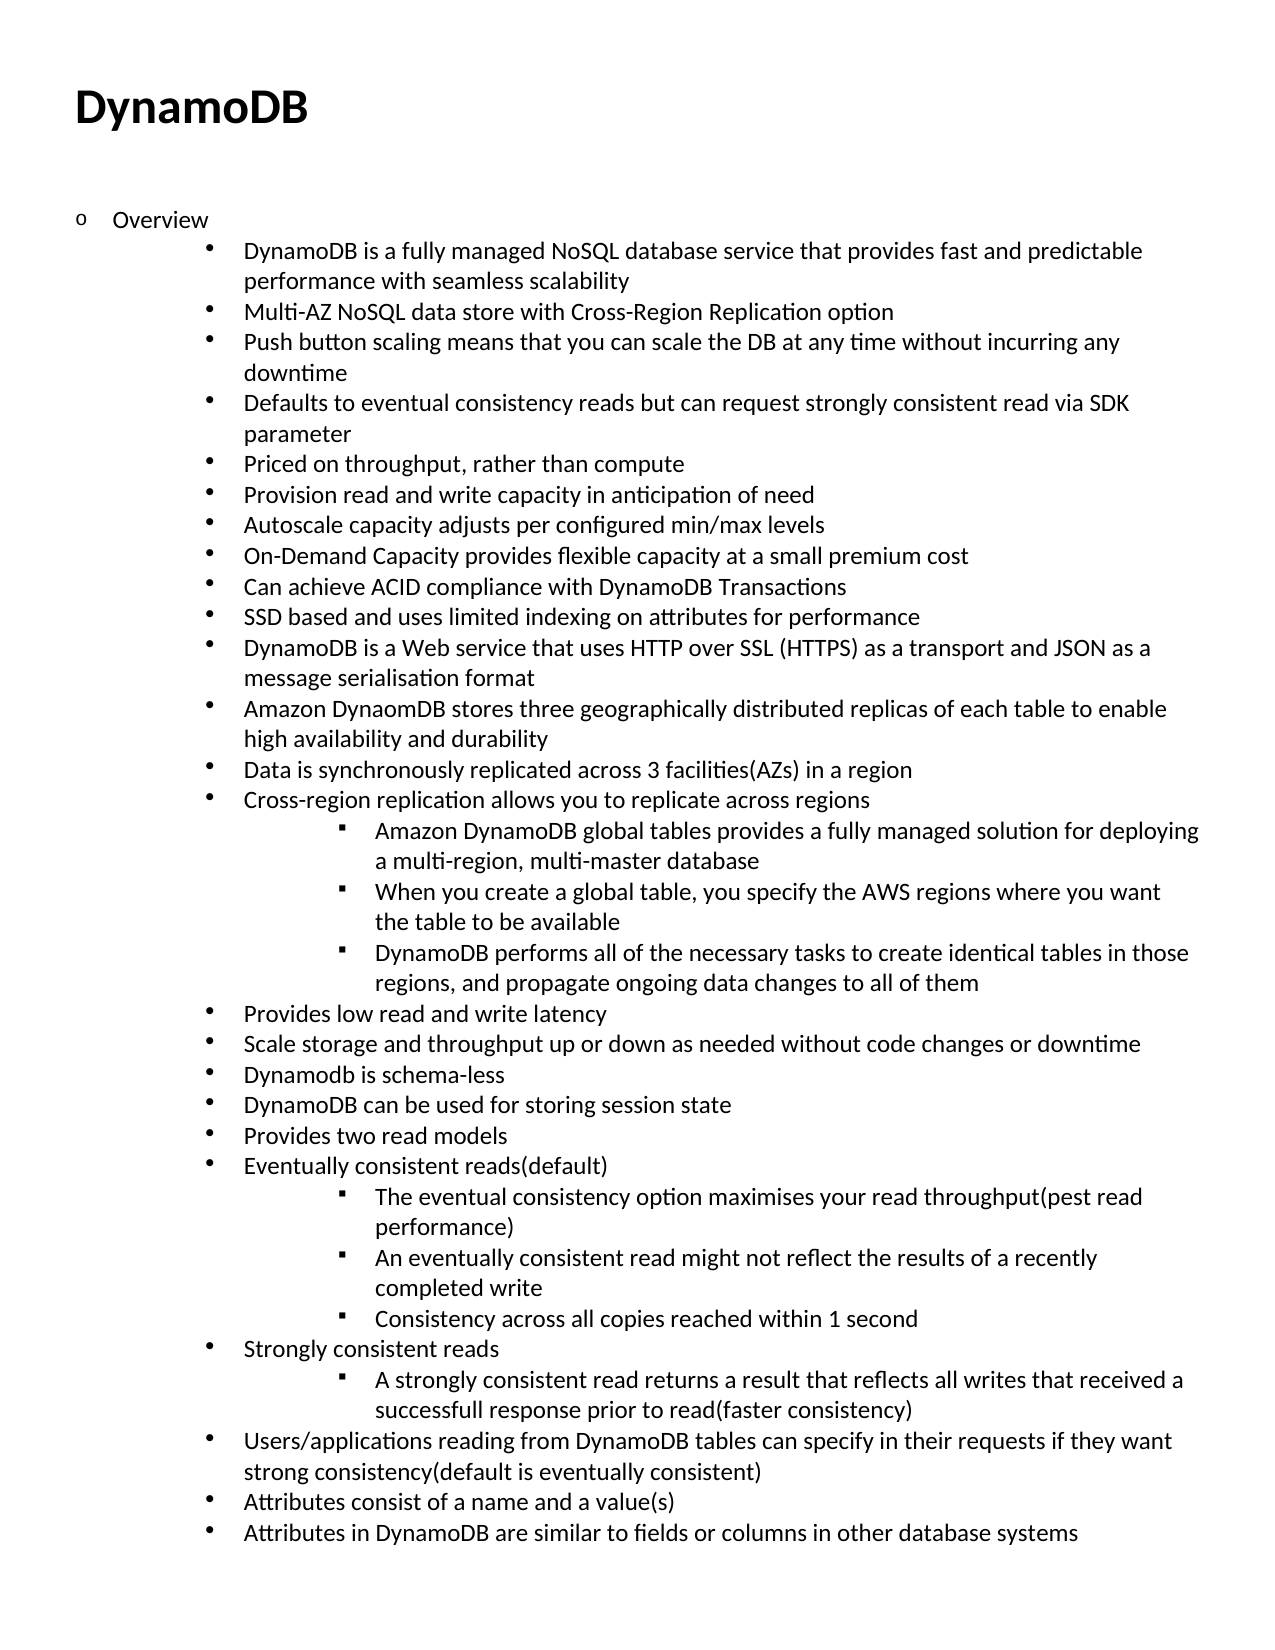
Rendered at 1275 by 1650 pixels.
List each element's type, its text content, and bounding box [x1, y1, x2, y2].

list Multi-AZ NoSQL data store with Cross-Region Replication option [206, 296, 1200, 326]
list When you create a global table, you specify the AWS regions where you want the table to be available [337, 876, 1200, 937]
list Users/applications reading from DynamoDB tables can specify in their requests if they want strong consistency(default is eventually consistent) [206, 1425, 1200, 1486]
list On-Demand Capacity provides flexible capacity at a small premium cost [206, 540, 1200, 571]
list Attributes in DynamoDB are similar to fields or columns in other database systems [206, 1517, 1200, 1547]
list Autoscale capacity adjusts per configured min/max levels [206, 509, 1200, 540]
list SSD based and uses limited indexing on attributes for performance [206, 601, 1200, 632]
list Defaults to eventual consistency reads but can request strongly consistent read via SDK parameter [206, 387, 1200, 448]
list Amazon DynaomDB stores three geographically distributed replicas of each table to enable high availability and durability [206, 693, 1200, 754]
list Eventually consistent reads(default) [206, 1151, 1200, 1181]
list DynamoDB is a Web service that uses HTTP over SSL (HTTPS) as a transport and JSON as a message serialisation format [206, 632, 1200, 693]
list Consistency across all copies reached within 1 second [337, 1303, 1200, 1334]
list DynamoDB can be used for storing session state [206, 1089, 1200, 1120]
list Priced on throughput, rather than compute [206, 448, 1200, 479]
list Dynamodb is schema-less [206, 1059, 1200, 1089]
list Strongly consistent reads [206, 1334, 1200, 1364]
list Overview [75, 204, 1200, 235]
list Amazon DynamoDB global tables provides a fully managed solution for deploying a multi-region, multi-master database [337, 815, 1200, 876]
list The eventual consistency option maximises your read throughput(pest read performance) [337, 1181, 1200, 1242]
list Attributes consist of a name and a value(s) [206, 1486, 1200, 1517]
list Provision read and write capacity in anticipation of need [206, 479, 1200, 509]
list An eventually consistent read might not reflect the results of a recently completed write [337, 1242, 1200, 1303]
text DynamoDB [75, 75, 1200, 136]
list Cross-region replication allows you to replicate across regions [206, 784, 1200, 815]
list Push button scaling means that you can scale the DB at any time without incurring any downtime [206, 326, 1200, 387]
list Can achieve ACID compliance with DynamoDB Transactions [206, 571, 1200, 601]
list DynamoDB is a fully managed NoSQL database service that provides fast and predictable performance with seamless scalability [206, 235, 1200, 296]
list Data is synchronously replicated across 3 facilities(AZs) in a region [206, 754, 1200, 784]
list Provides two read models [206, 1120, 1200, 1151]
list Provides low read and write latency [206, 998, 1200, 1028]
list Scale storage and throughput up or down as needed without code changes or downtime [206, 1028, 1200, 1059]
list DynamoDB performs all of the necessary tasks to create identical tables in those regions, and propagate ongoing data changes to all of them [337, 937, 1200, 998]
list A strongly consistent read returns a result that reflects all writes that received a successfull response prior to read(faster consistency) [337, 1364, 1200, 1425]
